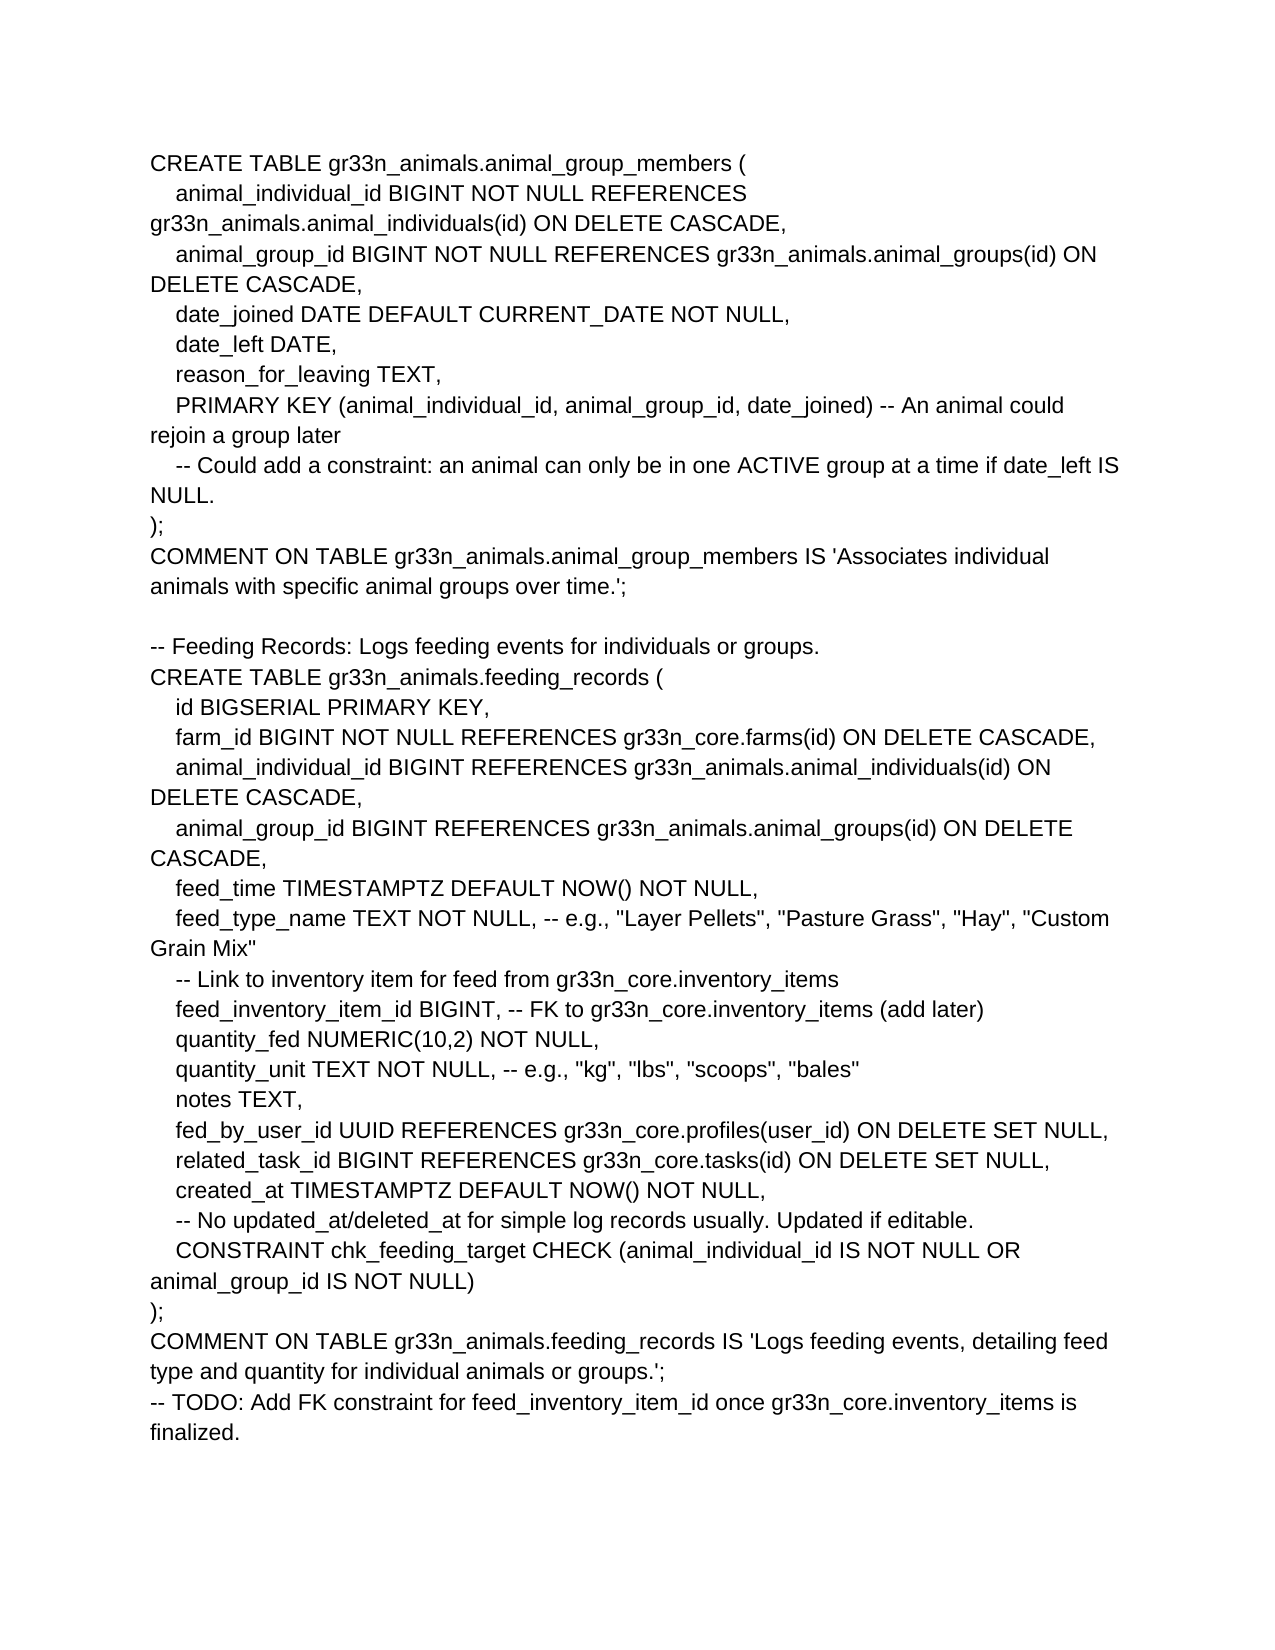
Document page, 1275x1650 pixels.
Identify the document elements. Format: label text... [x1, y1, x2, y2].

text COMMENT ON TABLE gr33n_animals.animal_group_members IS 'Associates individual animals with specific animal groups over time.'; [150, 543, 1125, 599]
text -- Feeding Records: Logs feeding events for individuals or groups. [150, 633, 1125, 660]
text CREATE TABLE gr33n_animals.animal_group_members ( [150, 150, 1125, 176]
text reason_for_leaving TEXT, [150, 361, 1125, 388]
text -- No updated_at/deleted_at for simple log records usually. Updated if editable. [150, 1207, 1125, 1234]
text date_left DATE, [150, 331, 1125, 358]
text animal_group_id BIGINT NOT NULL REFERENCES gr33n_animals.animal_groups(id) ON DELETE CASCADE, [150, 241, 1125, 297]
text farm_id BIGINT NOT NULL REFERENCES gr33n_core.farms(id) ON DELETE CASCADE, [150, 724, 1125, 750]
text ); [150, 512, 1125, 539]
text feed_type_name TEXT NOT NULL, -- e.g., "Layer Pellets", "Pasture Grass", "Hay", "Custom Grain Mix" [150, 905, 1125, 962]
text id BIGSERIAL PRIMARY KEY, [150, 694, 1125, 720]
text feed_inventory_item_id BIGINT, -- FK to gr33n_core.inventory_items (add later) [150, 996, 1125, 1022]
text quantity_fed NUMERIC(10,2) NOT NULL, [150, 1026, 1125, 1052]
text animal_individual_id BIGINT REFERENCES gr33n_animals.animal_individuals(id) ON DELETE CASCADE, [150, 754, 1125, 811]
text related_task_id BIGINT REFERENCES gr33n_core.tasks(id) ON DELETE SET NULL, [150, 1147, 1125, 1173]
text -- Link to inventory item for feed from gr33n_core.inventory_items [150, 966, 1125, 992]
text CONSTRAINT chk_feeding_target CHECK (animal_individual_id IS NOT NULL OR animal_group_id IS NOT NULL) [150, 1237, 1125, 1294]
text notes TEXT, [150, 1086, 1125, 1113]
text created_at TIMESTAMPTZ DEFAULT NOW() NOT NULL, [150, 1177, 1125, 1203]
text fed_by_user_id UUID REFERENCES gr33n_core.profiles(user_id) ON DELETE SET NULL, [150, 1117, 1125, 1143]
text quantity_unit TEXT NOT NULL, -- e.g., "kg", "lbs", "scoops", "bales" [150, 1056, 1125, 1083]
text feed_time TIMESTAMPTZ DEFAULT NOW() NOT NULL, [150, 875, 1125, 901]
text COMMENT ON TABLE gr33n_animals.feeding_records IS 'Logs feeding events, detailing feed type and quantity for individual animals or groups.'; [150, 1328, 1125, 1385]
text ); [150, 1298, 1125, 1324]
text -- Could add a constraint: an animal can only be in one ACTIVE group at a time if date_left IS NULL. [150, 452, 1125, 509]
text PRIMARY KEY (animal_individual_id, animal_group_id, date_joined) -- An animal could rejoin a group later [150, 392, 1125, 448]
text date_joined DATE DEFAULT CURRENT_DATE NOT NULL, [150, 301, 1125, 327]
text animal_individual_id BIGINT NOT NULL REFERENCES gr33n_animals.animal_individuals(id) ON DELETE CASCADE, [150, 180, 1125, 237]
text CREATE TABLE gr33n_animals.feeding_records ( [150, 663, 1125, 690]
text -- TODO: Add FK constraint for feed_inventory_item_id once gr33n_core.inventory_items is finalized. [150, 1388, 1125, 1445]
text animal_group_id BIGINT REFERENCES gr33n_animals.animal_groups(id) ON DELETE CASCADE, [150, 814, 1125, 871]
